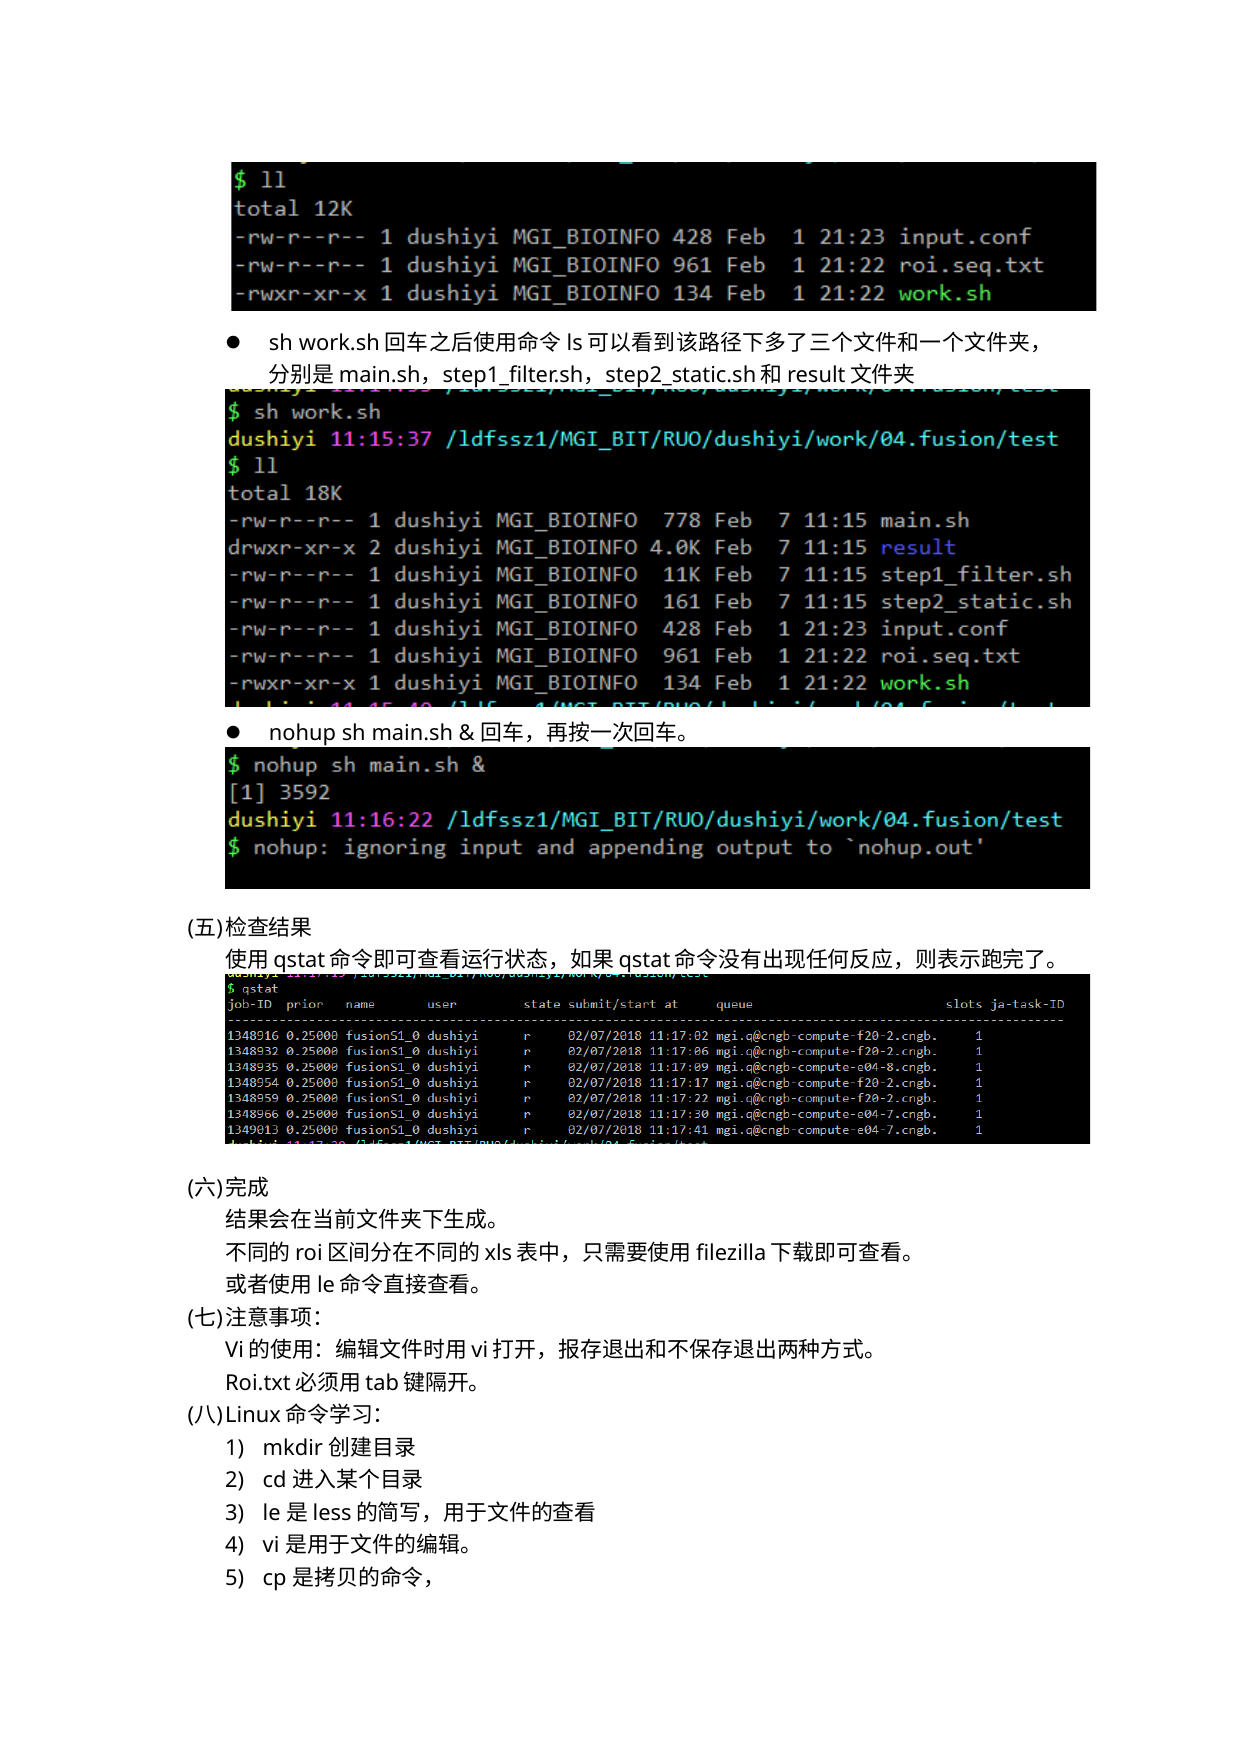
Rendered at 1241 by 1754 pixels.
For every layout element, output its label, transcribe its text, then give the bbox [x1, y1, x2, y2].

list 不同的roi区间分在不同的xls表中，只需要使用filezilla下载即可查看。 [225, 1234, 1053, 1267]
list cp 是拷贝的命令， [225, 1559, 1053, 1592]
text Roi.txt必须用tab键隔开。 [225, 1364, 1053, 1397]
list mkdir 创建目录 [225, 1429, 1053, 1462]
text Vi的使用：编辑文件时用vi打开，报存退出和不保存退出两种方式。 [225, 1332, 1053, 1364]
list Linux命令学习： [187, 1397, 1053, 1429]
list 结果会在当前文件夹下生成。 [225, 1202, 1053, 1234]
picture [225, 389, 1091, 707]
list 完成 [187, 1169, 1053, 1202]
list cd 进入某个目录 [225, 1462, 1053, 1494]
list 注意事项： [187, 1299, 1053, 1332]
list le 是less的简写，用于文件的查看 [225, 1494, 1053, 1527]
picture [231, 162, 1097, 311]
list vi 是用于文件的编辑。 [225, 1527, 1053, 1559]
list 或者使用le命令直接查看。 [225, 1267, 1053, 1299]
list 检查结果 [187, 909, 1053, 942]
list sh work.sh回车之后使用命令ls可以看到该路径下多了三个文件和一个文件夹，分别是main.sh，step1_filter.sh，step2_static.sh和result文件夹 [225, 324, 1053, 389]
list nohup sh main.sh & 回车，再按一次回车。 [225, 714, 1053, 747]
picture [225, 747, 1091, 889]
picture [225, 974, 1091, 1144]
text 使用qstat命令即可查看运行状态，如果qstat命令没有出现任何反应，则表示跑完了。 [225, 942, 1053, 974]
